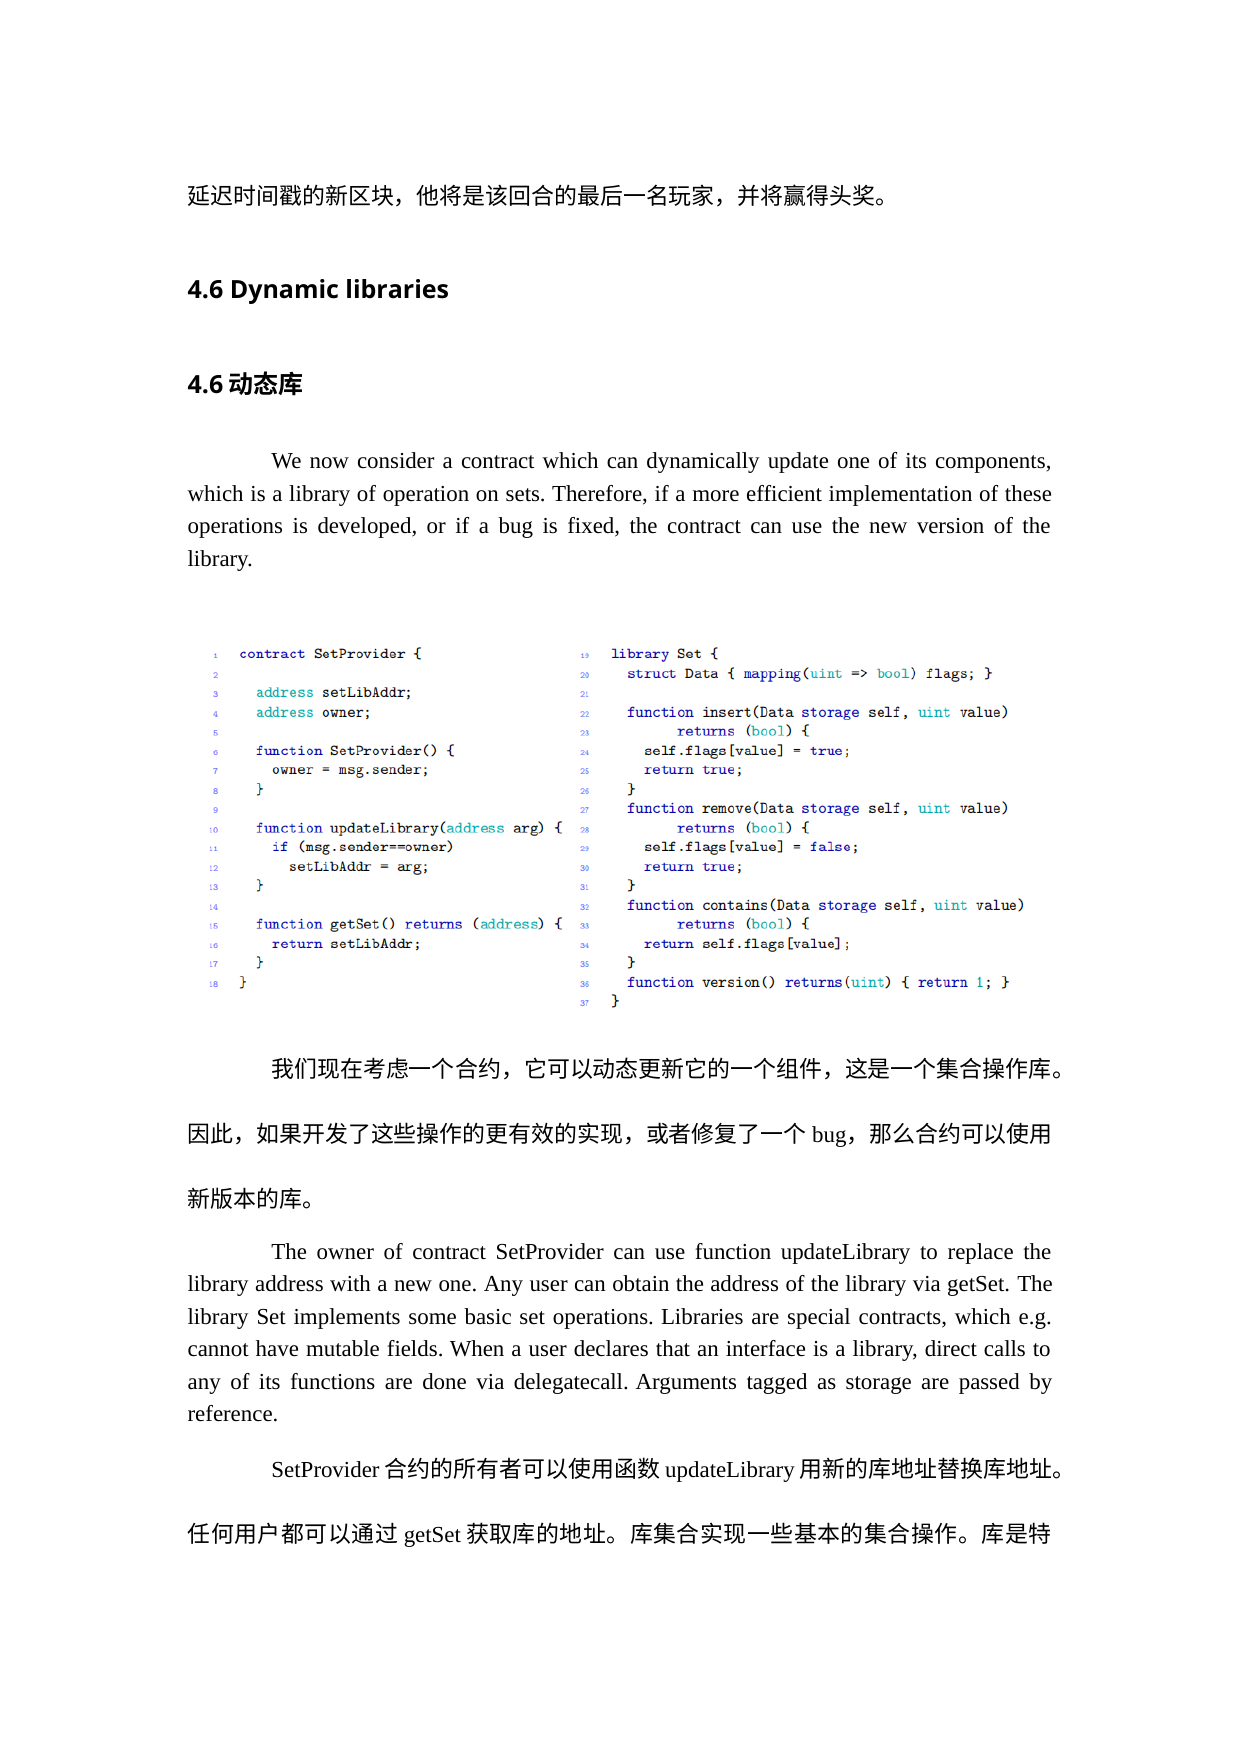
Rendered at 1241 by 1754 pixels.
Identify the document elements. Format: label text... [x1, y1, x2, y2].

subtitle 4.6 Dynamic libraries [187, 256, 1053, 321]
text We now consider a contract which can dynamically update one of its components, which is a library of operation on sets. Therefore, if a more efficient implementation of these operations is developed, or if a bug is fixed, the contract can use the new version of the library. [187, 444, 1053, 574]
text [187, 1435, 1053, 1565]
subtitle 4.6动态库 [187, 350, 1053, 415]
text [187, 162, 1053, 227]
text The owner of contract SetProvider can use function updateLibrary to replace the library address with a new one. Any user can obtain the address of the library via getSet. The library Set implements some basic set operations. Libraries are special contracts, which e.g. cannot have mutable fields. When a user declares that an interface is a library, direct calls to any of its functions are done via delegatecall. Arguments tagged as storage are passed by reference. [187, 1235, 1053, 1430]
picture [178, 623, 1043, 1009]
